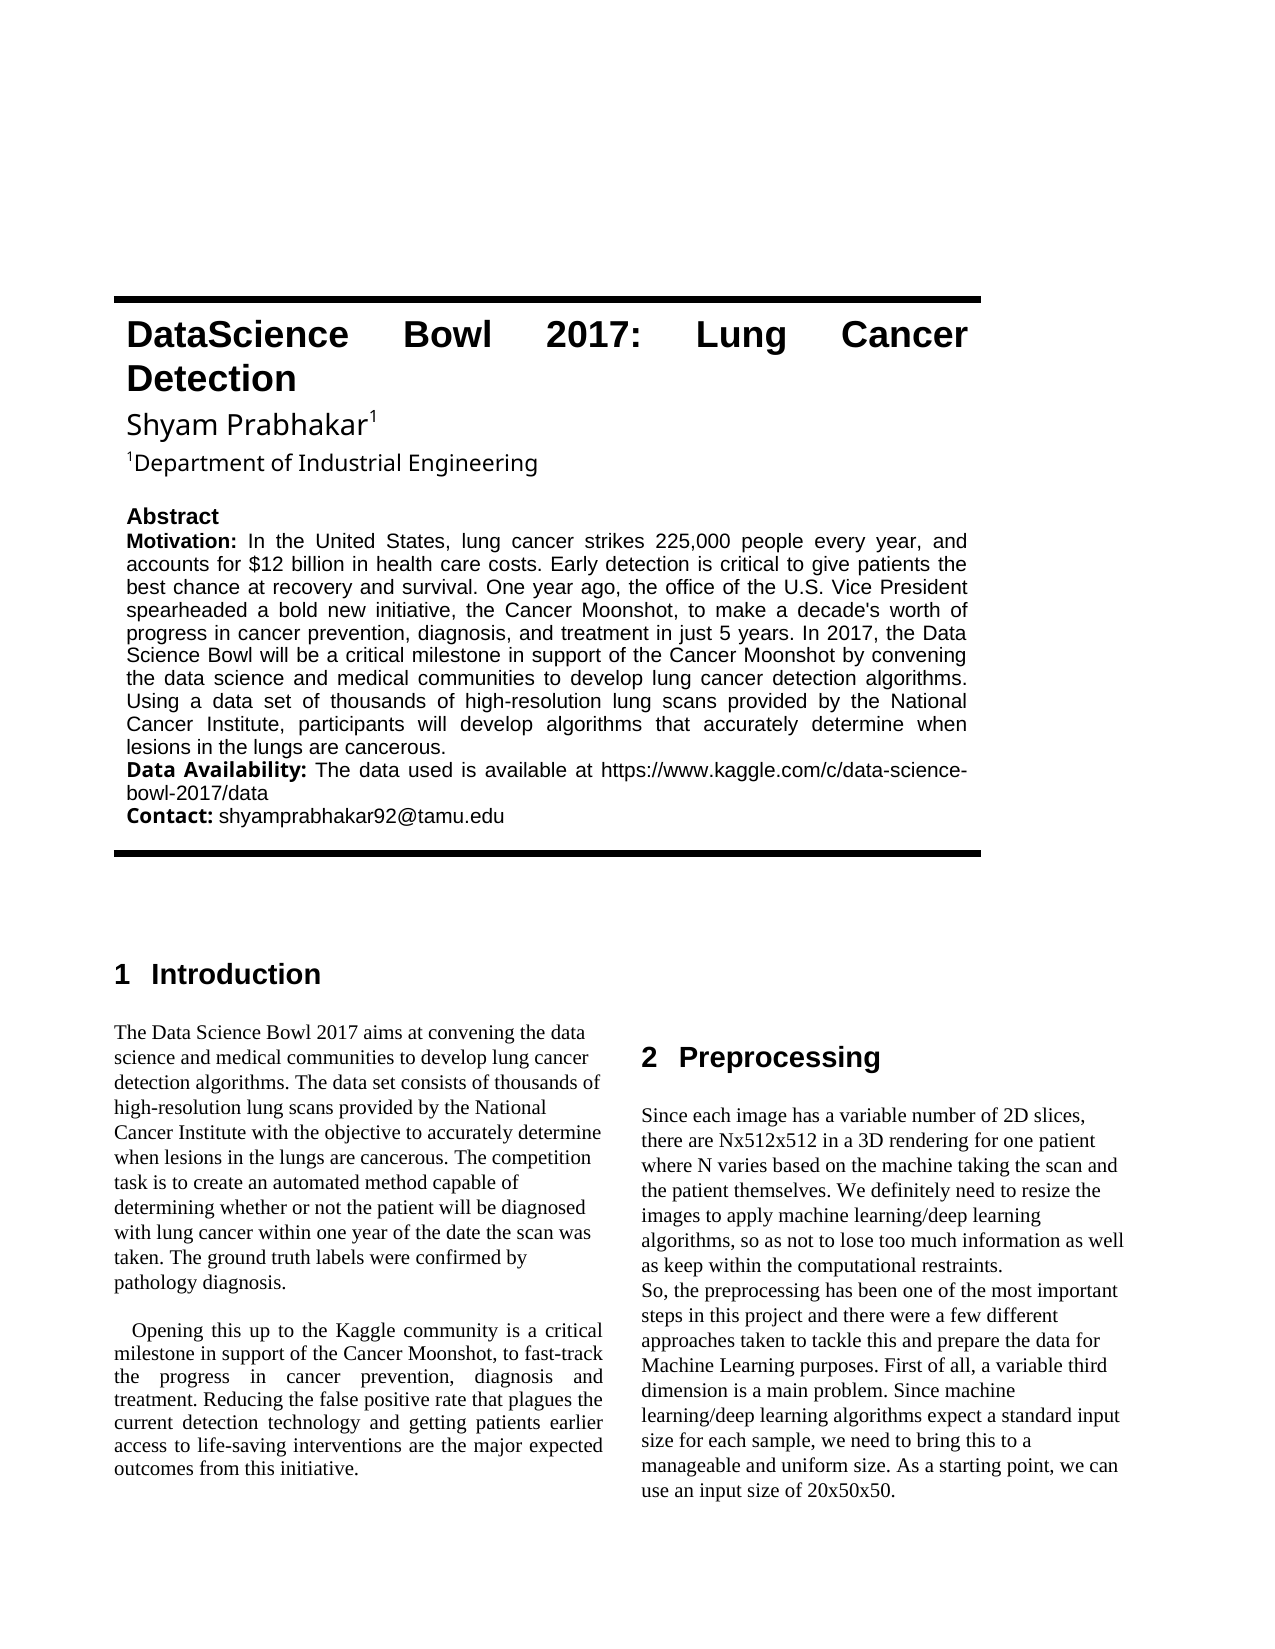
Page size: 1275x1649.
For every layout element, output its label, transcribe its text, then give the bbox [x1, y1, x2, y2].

text The Data Science Bowl 2017 aims at convening the data science and medical communities to develop lung cancer detection algorithms. The data set consists of thousands of high-resolution lung scans provided by the National Cancer Institute with the objective to accurately determine when lesions in the lungs are cancerous. The competition task is to create an automated method capable of determining whether or not the patient will be diagnosed with lung cancer within one year of the date the scan was taken. The ground truth labels were confirmed by pathology diagnosis. [114, 1019, 604, 1294]
text So, the preprocessing has been one of the most important steps in this project and there were a few different approaches taken to tackle this and prepare the data for Machine Learning purposes. First of all, a variable third dimension is a main problem. Since machine learning/deep learning algorithms expect a standard input size for each sample, we need to bring this to a manageable and uniform size. As a starting point, we can use an input size of 20x50x50. [641, 1278, 1131, 1503]
subtitle Introduction [114, 964, 604, 989]
subtitle Preprocessing [641, 1047, 1131, 1072]
text Opening this up to the Kaggle community is a critical milestone in support of the Cancer Moonshot, to fast-track the progress in cancer prevention, diagnosis and treatment. Reducing the false positive rate that plagues the current detection technology and getting patients earlier access to life-saving interventions are the major expected outcomes from this initiative. [114, 1319, 604, 1480]
text Since each image has a variable number of 2D slices, there are Nx512x512 in a 3D rendering for one patient where N varies based on the machine taking the scan and the patient themselves. We definitely need to resize the images to apply machine learning/deep learning algorithms, so as not to lose too much information as well as keep within the computational restraints. [641, 1103, 1131, 1278]
table_header DataScience Bowl 2017: Lung Cancer Detection Shyam Prabhakar1 1Department of Industrial Engineering Abstract Motivation: In the United States, lung cancer strikes 225,000 people every year, and accounts for $12 billion in health care costs. Early detection is critical to give patients the best chance at recovery and survival. One year ago, the office of the U.S. Vice President spearheaded a bold new initiative, the Cancer Moonshot, to make a decade's worth of progress in cancer prevention, diagnosis, and treatment in just 5 years. In 2017, the Data Science Bowl will be a critical milestone in support of the Cancer Moonshot by convening the data science and medical communities to develop lung cancer detection algorithms. Using a data set of thousands of high-resolution lung scans provided by the National Cancer Institute, participants will develop algorithms that accurately determine when lesions in the lungs are cancerous. Data Availability: The data used is available at https://www.kaggle.com/c/data-science-bowl-2017/data Contact: shyamprabhakar92@tamu.edu [114, 303, 981, 850]
